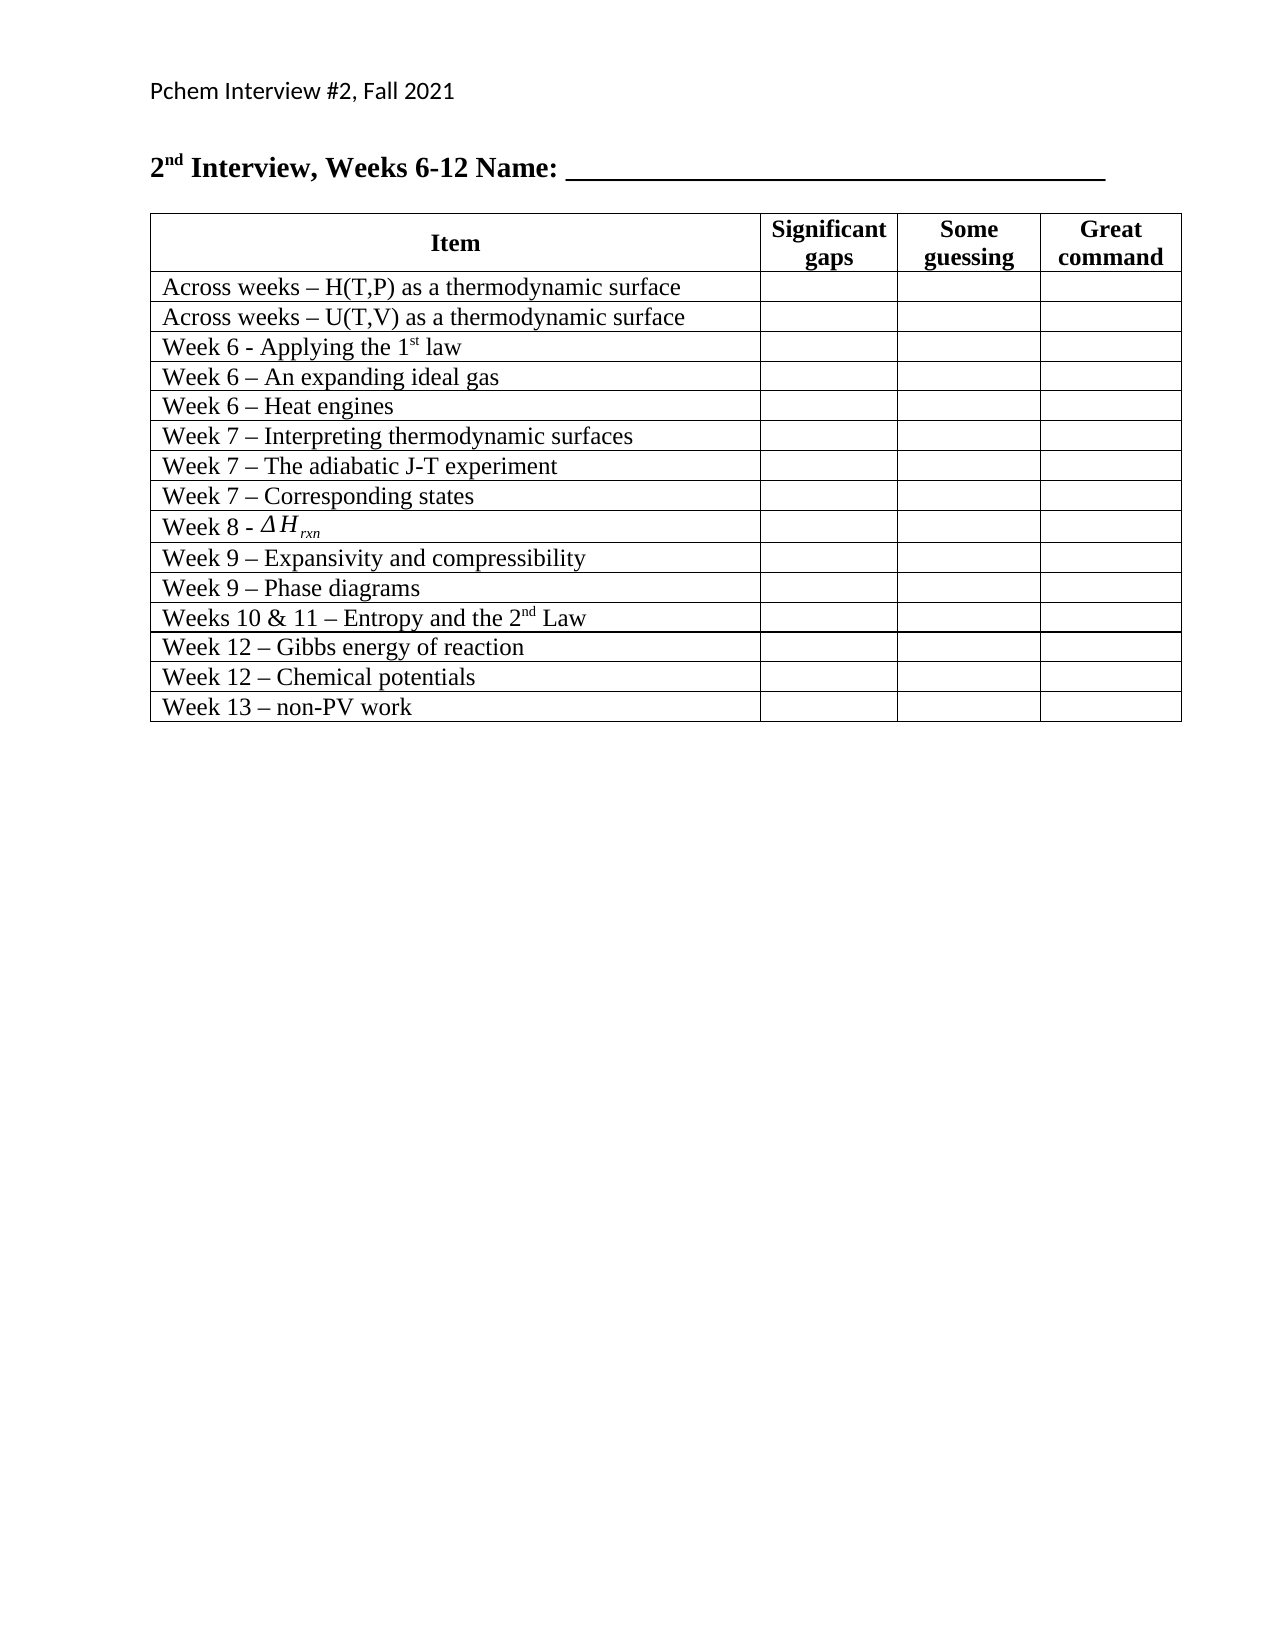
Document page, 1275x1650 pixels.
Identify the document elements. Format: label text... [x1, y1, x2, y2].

table_cell [1041, 481, 1181, 509]
table_cell [1041, 272, 1181, 301]
table_cell Weeks 10 & 11 – Entropy and the 2nd Law [151, 603, 760, 631]
table_cell [898, 573, 1040, 602]
table_cell [898, 543, 1040, 572]
table_cell [898, 633, 1040, 661]
table_cell [761, 603, 897, 631]
table_cell Week 13 – non-PV work [151, 692, 760, 721]
table_cell [898, 332, 1040, 361]
table_cell [761, 332, 897, 361]
text 2nd Interview, Weeks 6-12 Name: _____________________________________ [150, 150, 1125, 183]
table_cell [898, 362, 1040, 390]
table_cell [1041, 543, 1181, 572]
table_header Some guessing [898, 214, 1040, 271]
table_cell [898, 692, 1040, 721]
table_header Significant gaps [761, 214, 897, 271]
table_cell [761, 692, 897, 721]
table_cell Week 6 - Applying the 1st law [151, 332, 760, 361]
table_header Item [151, 214, 760, 271]
table_cell [898, 421, 1040, 450]
table_cell Week 7 – The adiabatic J-T experiment [151, 451, 760, 480]
table_cell [898, 391, 1040, 420]
table_cell [1041, 603, 1181, 631]
table_cell Week 9 – Expansivity and compressibility [151, 543, 760, 572]
table_cell Across weeks – H(T,P) as a thermodynamic surface [151, 272, 760, 301]
table_cell Week 8 - [151, 511, 760, 542]
table_cell [1041, 692, 1181, 721]
table_cell [1041, 391, 1181, 420]
table_cell [761, 302, 897, 331]
table_cell [761, 573, 897, 602]
table_cell Across weeks – U(T,V) as a thermodynamic surface [151, 302, 760, 331]
table_cell [761, 481, 897, 509]
table_cell [1041, 332, 1181, 361]
table_header Great command [1041, 214, 1181, 271]
table_cell [761, 633, 897, 661]
table_cell [898, 481, 1040, 509]
table_cell [761, 511, 897, 542]
table_cell [898, 302, 1040, 331]
table_cell [1041, 511, 1181, 542]
table_cell [761, 272, 897, 301]
table_cell [761, 543, 897, 572]
table_cell [1041, 573, 1181, 602]
table_cell Week 7 – Corresponding states [151, 481, 760, 509]
table_cell [761, 362, 897, 390]
table_cell [898, 662, 1040, 691]
table_cell [898, 603, 1040, 631]
table_cell [761, 662, 897, 691]
table_cell Week 6 – Heat engines [151, 391, 760, 420]
table_cell [898, 272, 1040, 301]
table_cell [1041, 302, 1181, 331]
table_cell [761, 391, 897, 420]
table_cell [761, 451, 897, 480]
table_cell Week 7 – Interpreting thermodynamic surfaces [151, 421, 760, 450]
table_cell [1041, 451, 1181, 480]
table_cell [761, 421, 897, 450]
table_cell [1041, 662, 1181, 691]
table_cell [898, 451, 1040, 480]
table_cell [1041, 633, 1181, 661]
table_cell Week 12 – Chemical potentials [151, 662, 760, 691]
table_cell [898, 511, 1040, 542]
table_cell Week 6 – An expanding ideal gas [151, 362, 760, 390]
table_cell Week 9 – Phase diagrams [151, 573, 760, 602]
table_cell [1041, 362, 1181, 390]
table_cell [1041, 421, 1181, 450]
table_cell Week 12 – Gibbs energy of reaction [151, 633, 760, 661]
